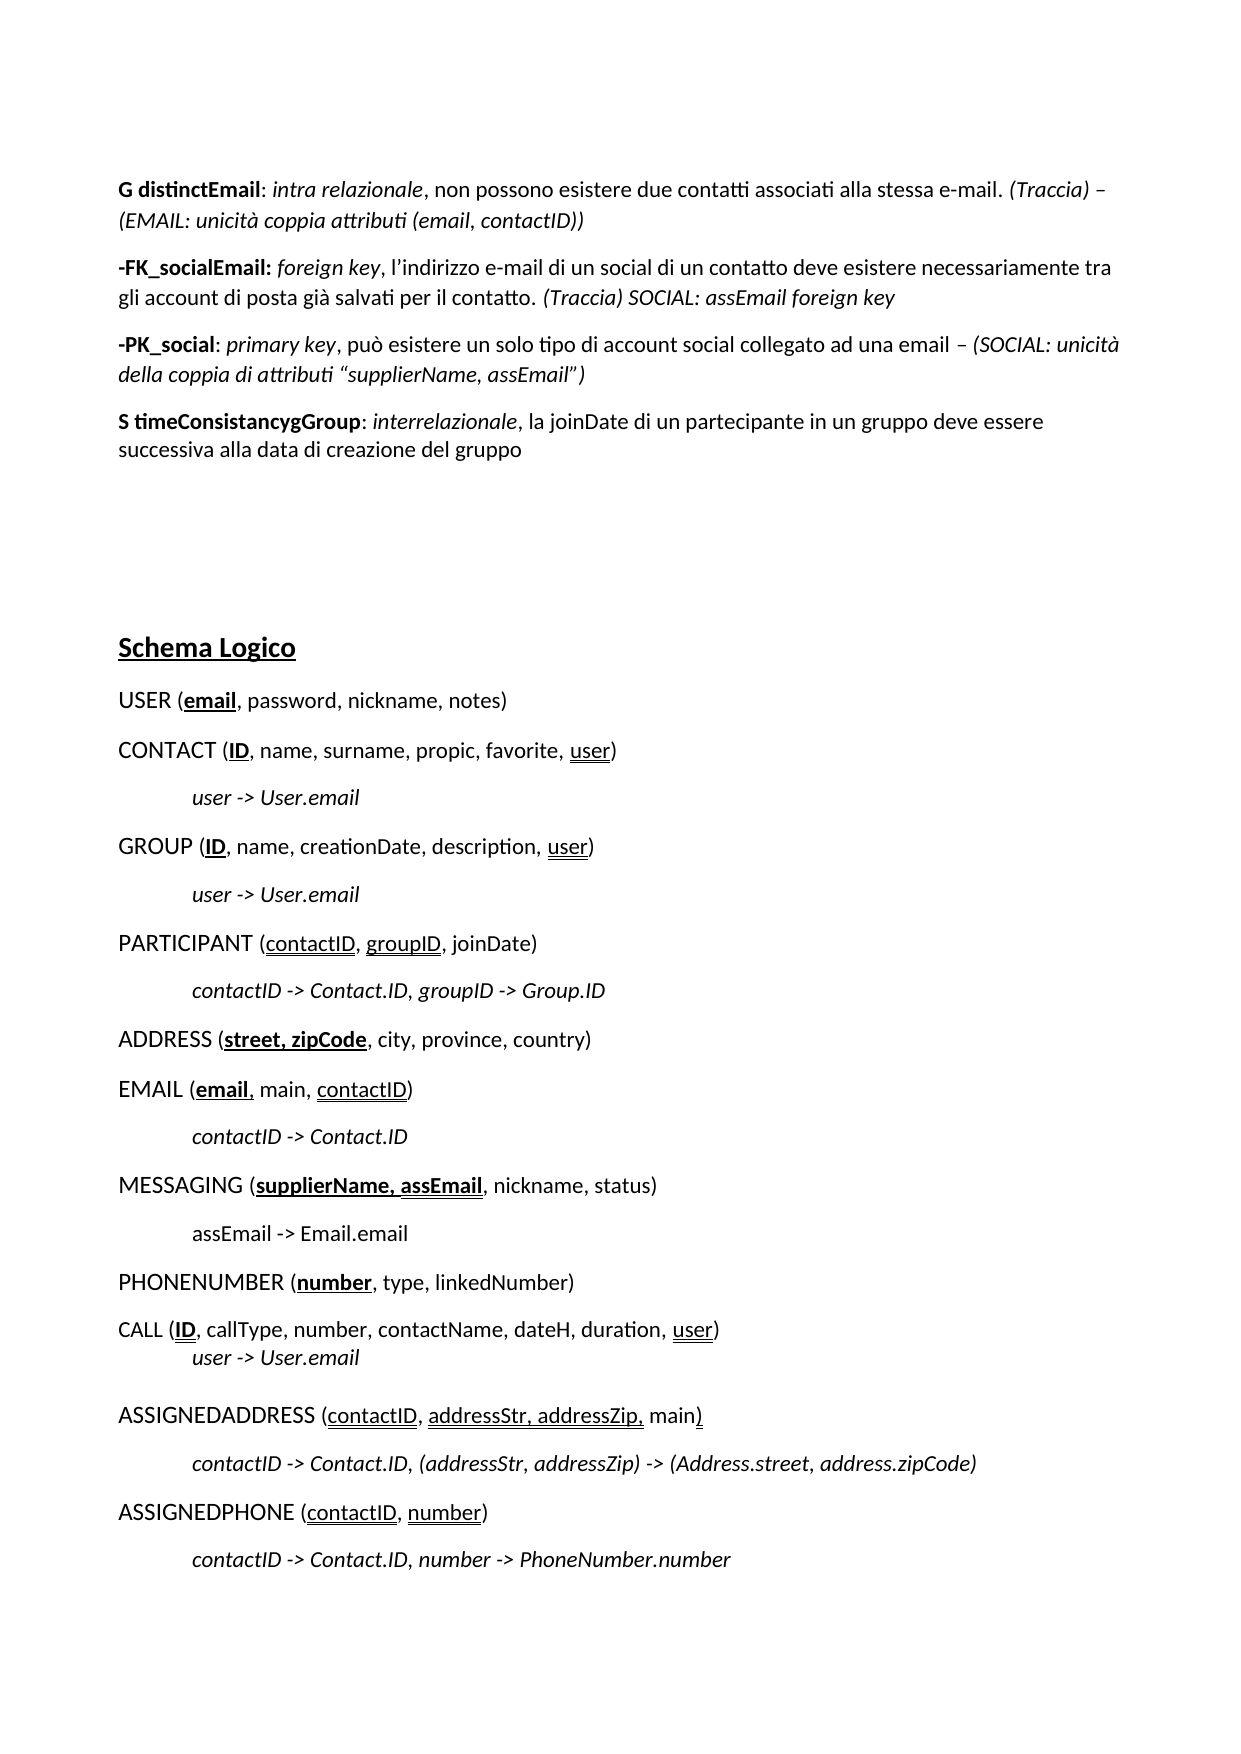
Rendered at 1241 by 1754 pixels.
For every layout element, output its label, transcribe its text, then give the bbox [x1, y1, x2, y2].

text contactID -> Contact.ID, groupID -> Group.ID [118, 976, 1122, 1004]
text Schema Logico [118, 629, 1122, 665]
text user -> User.email [118, 1343, 1122, 1371]
text PHONENUMBER (number, type, linkedNumber) [118, 1266, 1122, 1296]
text user -> User.email [118, 783, 1122, 811]
text contactID -> Contact.ID, number -> PhoneNumber.number [118, 1545, 1122, 1573]
text EMAIL (email, main, contactID) [118, 1073, 1122, 1103]
text ASSIGNEDADDRESS (contactID, addressStr, addressZip, main) [118, 1399, 1122, 1430]
text PARTICIPANT (contactID, groupID, joinDate) [118, 927, 1122, 957]
text assEmail -> Email.email [118, 1219, 1122, 1247]
text ASSIGNEDPHONE (contactID, number) [118, 1496, 1122, 1526]
text user -> User.email [118, 880, 1122, 908]
text MESSAGING (supplierName, assEmail, nickname, status) [118, 1169, 1122, 1200]
text CALL (ID, callType, number, contactName, dateH, duration, user) [118, 1315, 1122, 1343]
text ADDRESS (street, zipCode, city, province, country) [118, 1023, 1122, 1054]
text GROUP (ID, name, creationDate, description, user) [118, 830, 1122, 861]
text CONTACT (ID, name, surname, propic, favorite, user) [118, 734, 1122, 764]
text contactID -> Contact.ID, (addressStr, addressZip) -> (Address.street, address.zipCode) [118, 1449, 1122, 1477]
text USER (email, password, nickname, notes) [118, 684, 1122, 715]
text contactID -> Contact.ID [118, 1122, 1122, 1150]
text S timeConsistancygGroup: interrelazionale, la joinDate di un partecipante in un gruppo deve essere successiva alla data di creazione del gruppo [118, 407, 1122, 463]
